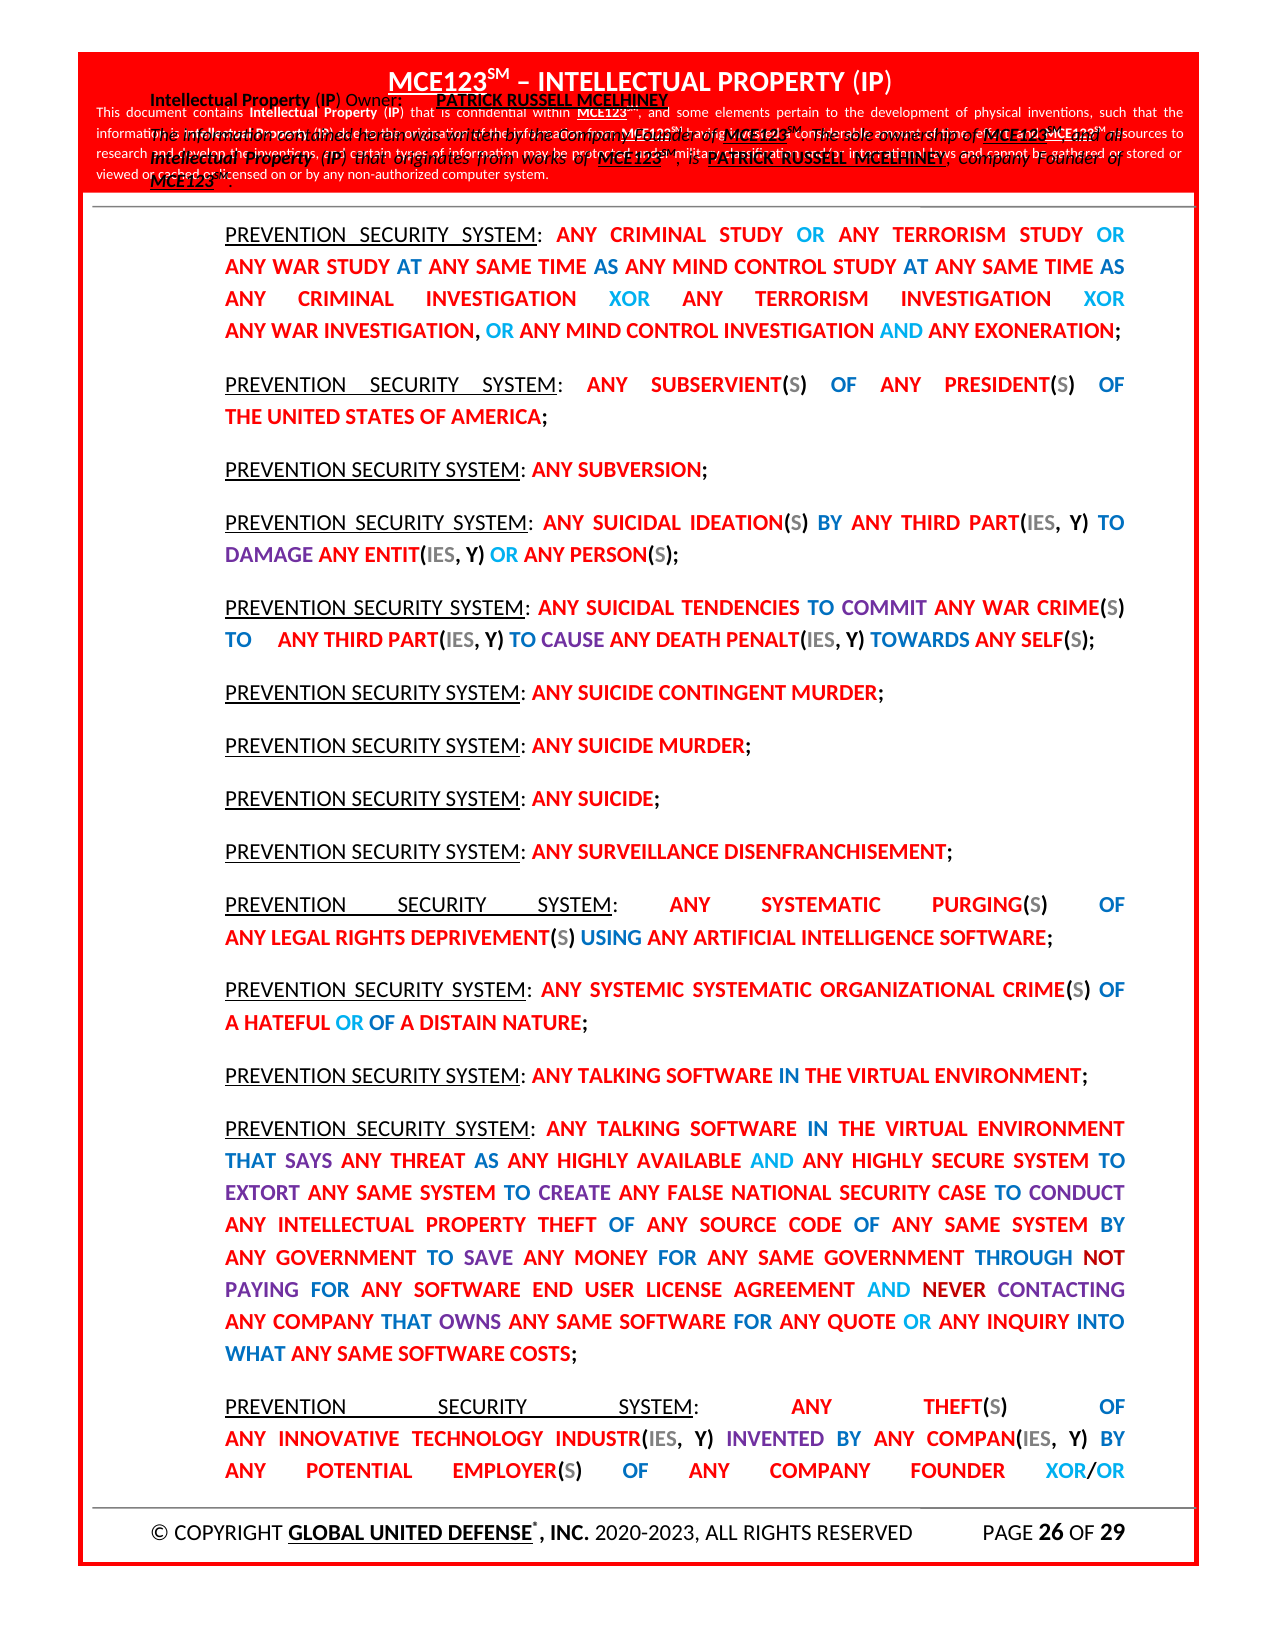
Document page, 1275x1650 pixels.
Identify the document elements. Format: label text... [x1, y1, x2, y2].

text PREVENTION SECURITY SYSTEM: ANY SURVEILLANCE DISENFRANCHISEMENT; [225, 837, 1125, 865]
text PREVENTION SECURITY SYSTEM: ANY SUBSERVIENT(S) OF ANY PRESIDENT(S) OF THE UNITED STATES OF AMERICA; [225, 370, 1125, 430]
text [225, 1392, 1125, 1484]
text PREVENTION SECURITY SYSTEM: ANY TALKING SOFTWARE IN THE VIRTUAL ENVIRONMENT; [225, 1061, 1125, 1089]
text PREVENTION SECURITY SYSTEM: ANY SUICIDE; [225, 784, 1125, 812]
text PREVENTION SECURITY SYSTEM: ANY SYSTEMATIC PURGING(S) OF ANY LEGAL RIGHTS DEPRIVEMENT(S) USING ANY ARTIFICIAL INTELLIGENCE SOFTWARE; [225, 890, 1125, 951]
text PREVENTION SECURITY SYSTEM: ANY SUICIDE MURDER; [225, 731, 1125, 759]
text PREVENTION SECURITY SYSTEM: ANY SUICIDAL IDEATION(S) BY ANY THIRD PART(IES, Y) TO DAMAGE ANY ENTIT(IES, Y) OR ANY PERSON(S); [225, 508, 1125, 568]
text PREVENTION SECURITY SYSTEM: ANY SYSTEMIC SYSTEMATIC ORGANIZATIONAL CRIME(S) OF A HATEFUL OR OF A DISTAIN NATURE; [225, 976, 1125, 1036]
text PREVENTION SECURITY SYSTEM: ANY SUICIDE CONTINGENT MURDER; [225, 678, 1125, 706]
text PREVENTION SECURITY SYSTEM: ANY TALKING SOFTWARE IN THE VIRTUAL ENVIRONMENT THAT SAYS ANY THREAT AS ANY HIGHLY AVAILABLE AND ANY HIGHLY SECURE SYSTEM TO EXTORT ANY SAME SYSTEM TO CREATE ANY FALSE NATIONAL SECURITY CASE TO CONDUCT ANY INTELLECTUAL PROPERTY THEFT OF ANY SOURCE CODE OF ANY SAME SYSTEM BY ANY GOVERNMENT TO SAVE ANY MONEY FOR ANY SAME GOVERNMENT THROUGH NOT PAYING FOR ANY SOFTWARE END USER LICENSE AGREEMENT AND NEVER CONTACTING ANY COMPANY THAT OWNS ANY SAME SOFTWARE FOR ANY QUOTE OR ANY INQUIRY INTO WHAT ANY SAME SOFTWARE COSTS; [225, 1114, 1125, 1367]
text PREVENTION SECURITY SYSTEM: ANY SUICIDAL TENDENCIES TO COMMIT ANY WAR CRIME(S) TO ANY THIRD PART(IES, Y) TO CAUSE ANY DEATH PENALT(IES, Y) TOWARDS ANY SELF(S); [225, 593, 1125, 653]
text PREVENTION SECURITY SYSTEM: ANY SUBVERSION; [225, 455, 1125, 483]
text PREVENTION SECURITY SYSTEM: ANY CRIMINAL STUDY OR ANY TERRORISM STUDY OR ANY WAR STUDY AT ANY SAME TIME AS ANY MIND CONTROL STUDY AT ANY SAME TIME AS ANY CRIMINAL INVESTIGATION XOR ANY TERRORISM INVESTIGATION XOR ANY WAR INVESTIGATION, OR ANY MIND CONTROL INVESTIGATION AND ANY EXONERATION; [225, 220, 1125, 345]
